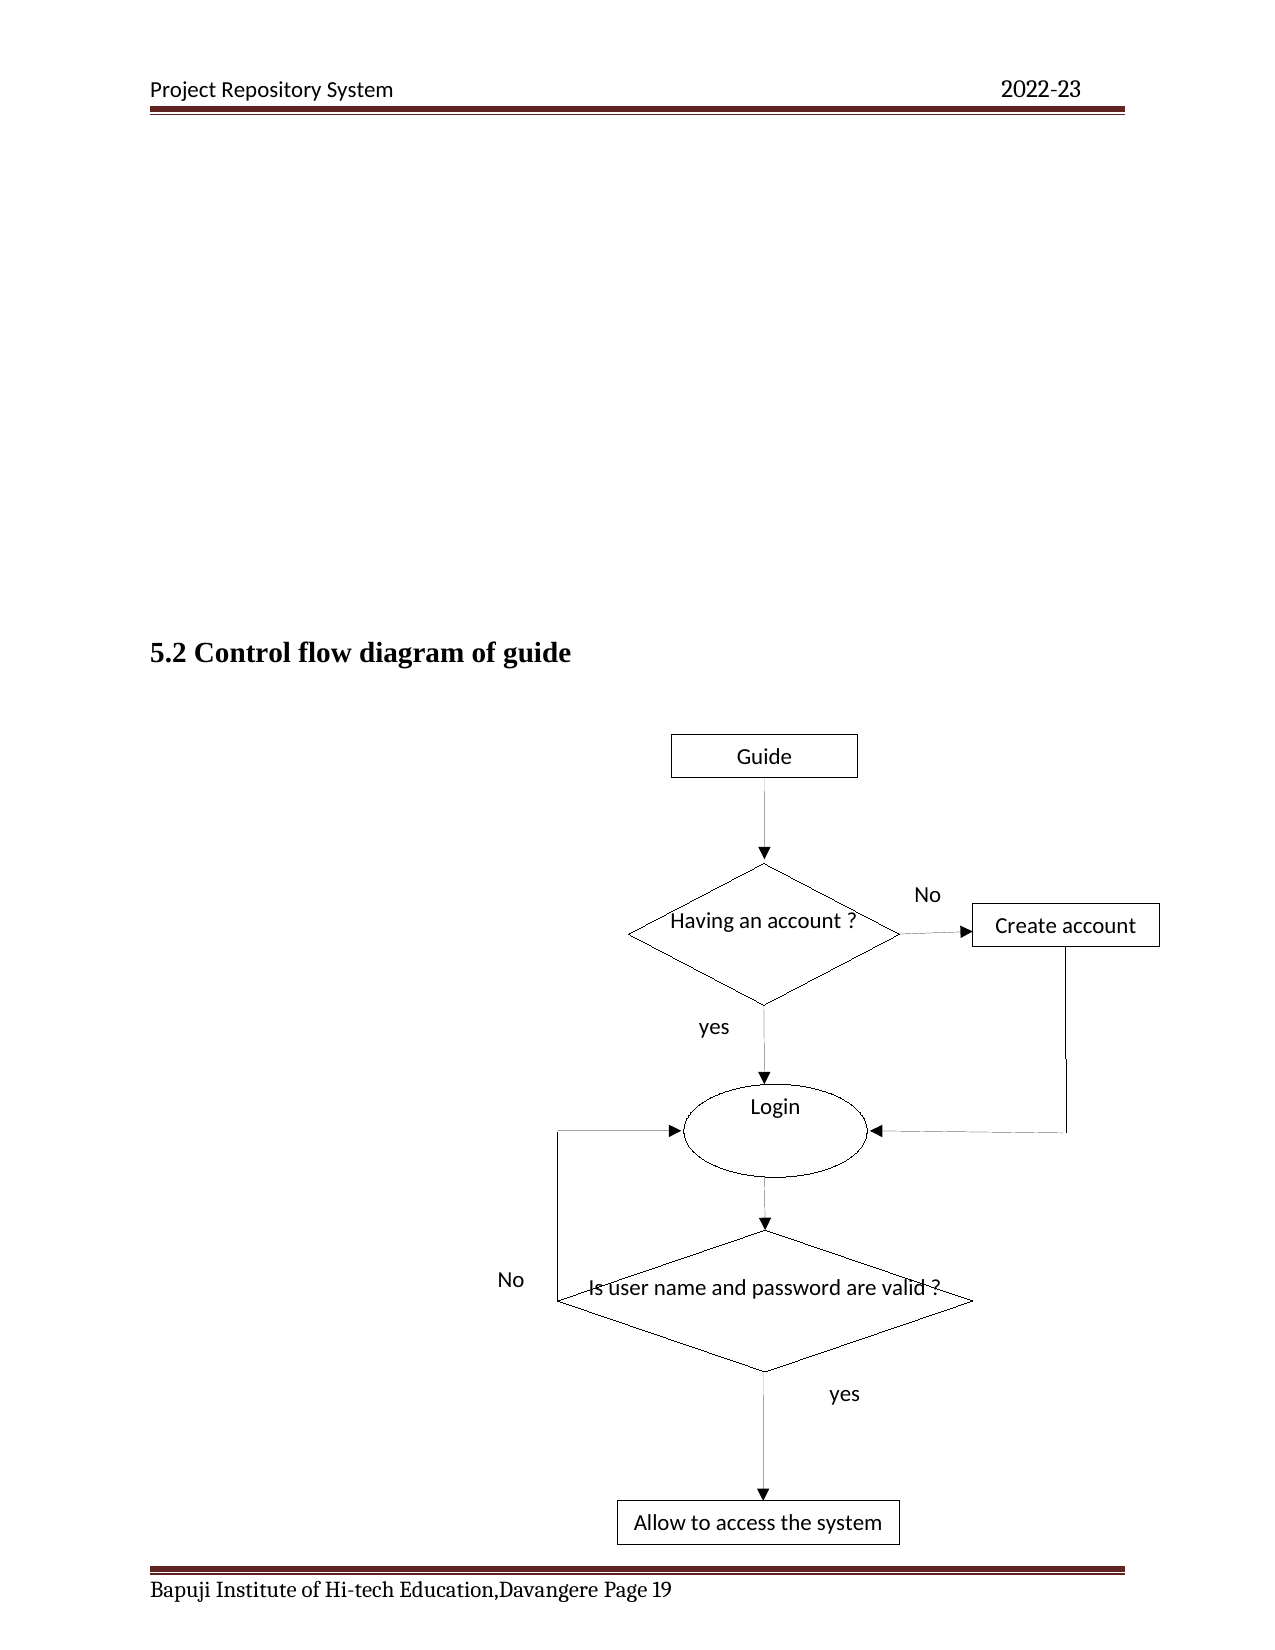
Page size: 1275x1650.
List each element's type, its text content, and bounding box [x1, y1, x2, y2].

text 5.2 Control flow diagram of guide [150, 635, 1125, 668]
